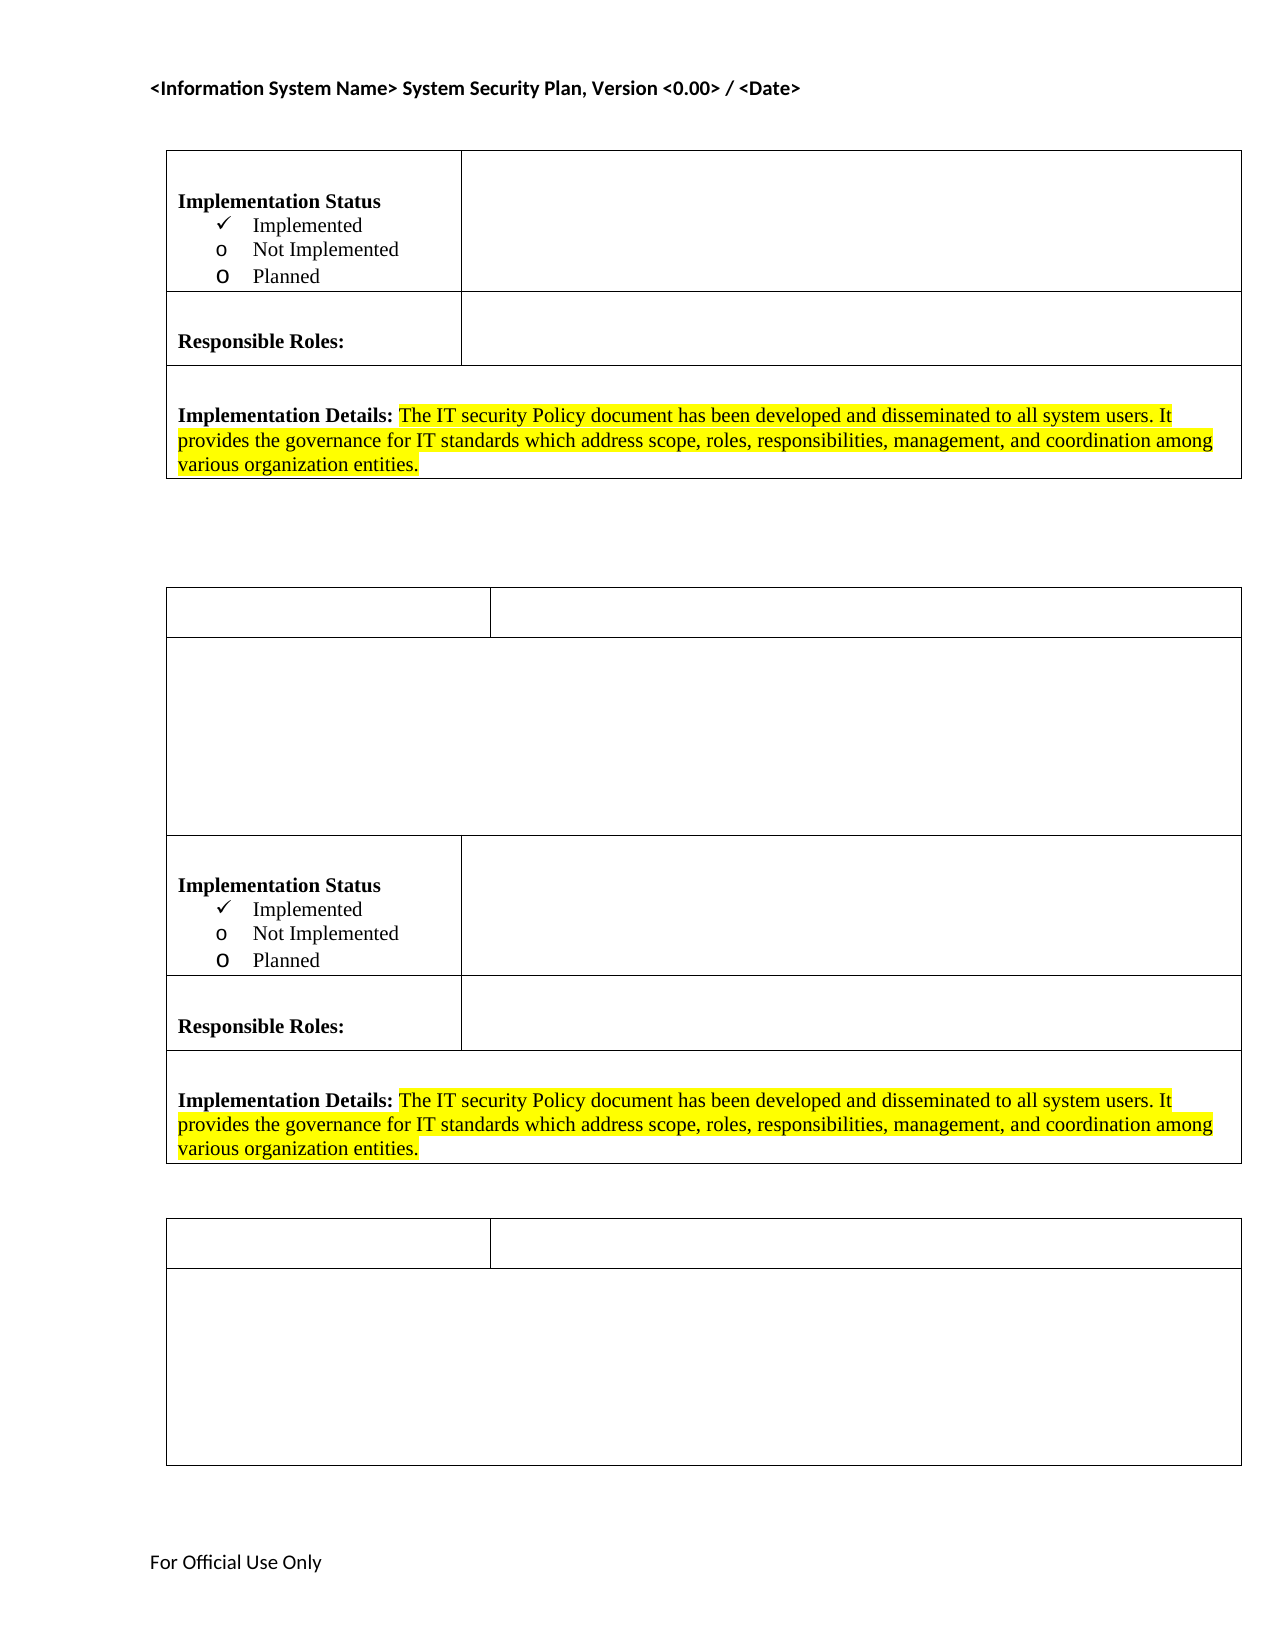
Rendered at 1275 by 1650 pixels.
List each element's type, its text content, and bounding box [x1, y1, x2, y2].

table_cell [462, 836, 1241, 975]
table_header [167, 588, 490, 637]
table_cell [167, 638, 1241, 834]
table_cell Responsible Roles: [167, 976, 461, 1049]
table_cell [167, 1051, 1241, 1163]
table_header [491, 588, 1241, 637]
table_cell [462, 151, 1241, 291]
table_header [167, 1219, 490, 1268]
table_cell Implementation Status Implemented Not Implemented Planned [167, 151, 461, 291]
table_cell [462, 976, 1241, 1049]
table_header [491, 1219, 1241, 1268]
table_cell [167, 1269, 1241, 1465]
table_cell Responsible Roles: [167, 292, 461, 365]
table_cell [167, 366, 1241, 478]
table_cell [462, 292, 1241, 365]
table_cell Implementation Status Implemented Not Implemented Planned [167, 836, 461, 975]
